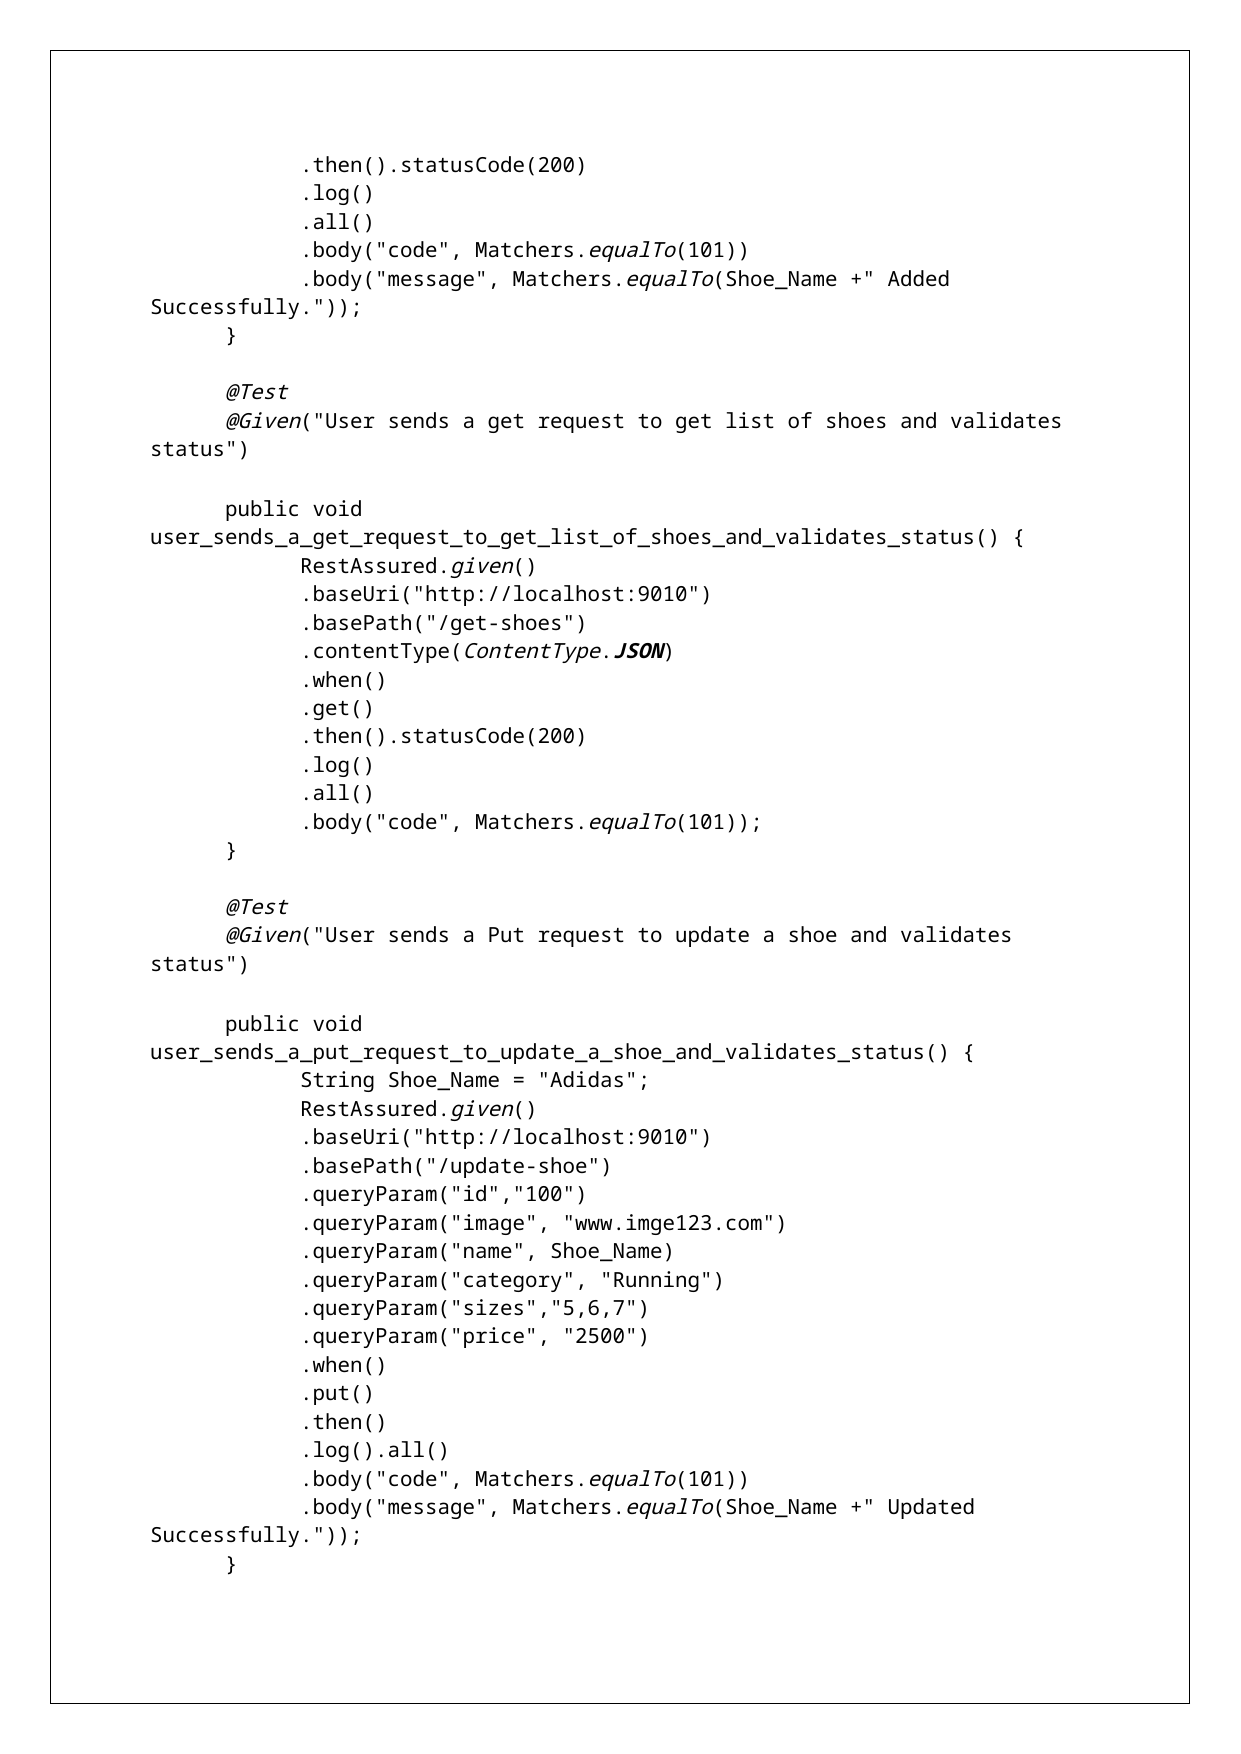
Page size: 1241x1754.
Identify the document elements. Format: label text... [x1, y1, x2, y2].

text RestAssured.given() [150, 551, 1090, 579]
text RestAssured.given() [150, 1094, 1090, 1122]
text .body("code", Matchers.equalTo(101)) [150, 235, 1090, 264]
text .body("message", Matchers.equalTo(Shoe_Name +" Added Successfully.")); [150, 264, 1090, 321]
text .all() [150, 778, 1090, 807]
text .queryParam("id","100") [150, 1179, 1090, 1208]
text } [150, 835, 1090, 864]
text } [150, 321, 1090, 349]
text .all() [150, 207, 1090, 235]
text .body("code", Matchers.equalTo(101)); [150, 807, 1090, 835]
text .queryParam("name", Shoe_Name) [150, 1236, 1090, 1265]
text .put() [150, 1378, 1090, 1407]
text .then().statusCode(200) [150, 150, 1090, 178]
text String Shoe_Name = "Adidas"; [150, 1066, 1090, 1094]
text .when() [150, 1350, 1090, 1378]
text .log() [150, 178, 1090, 207]
text .log().all() [150, 1435, 1090, 1464]
text @Given("User sends a Put request to update a shoe and validates status") [150, 921, 1090, 977]
text .baseUri("http://localhost:9010") [150, 579, 1090, 608]
text .get() [150, 693, 1090, 722]
text .queryParam("price", "2500") [150, 1322, 1090, 1350]
text @Test [150, 892, 1090, 921]
text .baseUri("http://localhost:9010") [150, 1122, 1090, 1151]
text .body("message", Matchers.equalTo(Shoe_Name +" Updated Successfully.")); [150, 1492, 1090, 1549]
text .log() [150, 750, 1090, 778]
text .then() [150, 1407, 1090, 1435]
text } [150, 1549, 1090, 1577]
text .contentType(ContentType.JSON) [150, 636, 1090, 665]
text .queryParam("sizes","5,6,7") [150, 1293, 1090, 1322]
text public void user_sends_a_put_request_to_update_a_shoe_and_validates_status() { [150, 1009, 1090, 1066]
text .queryParam("image", "www.imge123.com") [150, 1208, 1090, 1236]
text public void user_sends_a_get_request_to_get_list_of_shoes_and_validates_status() { [150, 494, 1090, 551]
text .basePath("/update-shoe") [150, 1151, 1090, 1179]
text .then().statusCode(200) [150, 722, 1090, 750]
text .body("code", Matchers.equalTo(101)) [150, 1464, 1090, 1492]
text @Given("User sends a get request to get list of shoes and validates status") [150, 406, 1090, 463]
text .queryParam("category", "Running") [150, 1265, 1090, 1293]
text .basePath("/get-shoes") [150, 608, 1090, 636]
text @Test [150, 377, 1090, 406]
text .when() [150, 665, 1090, 693]
